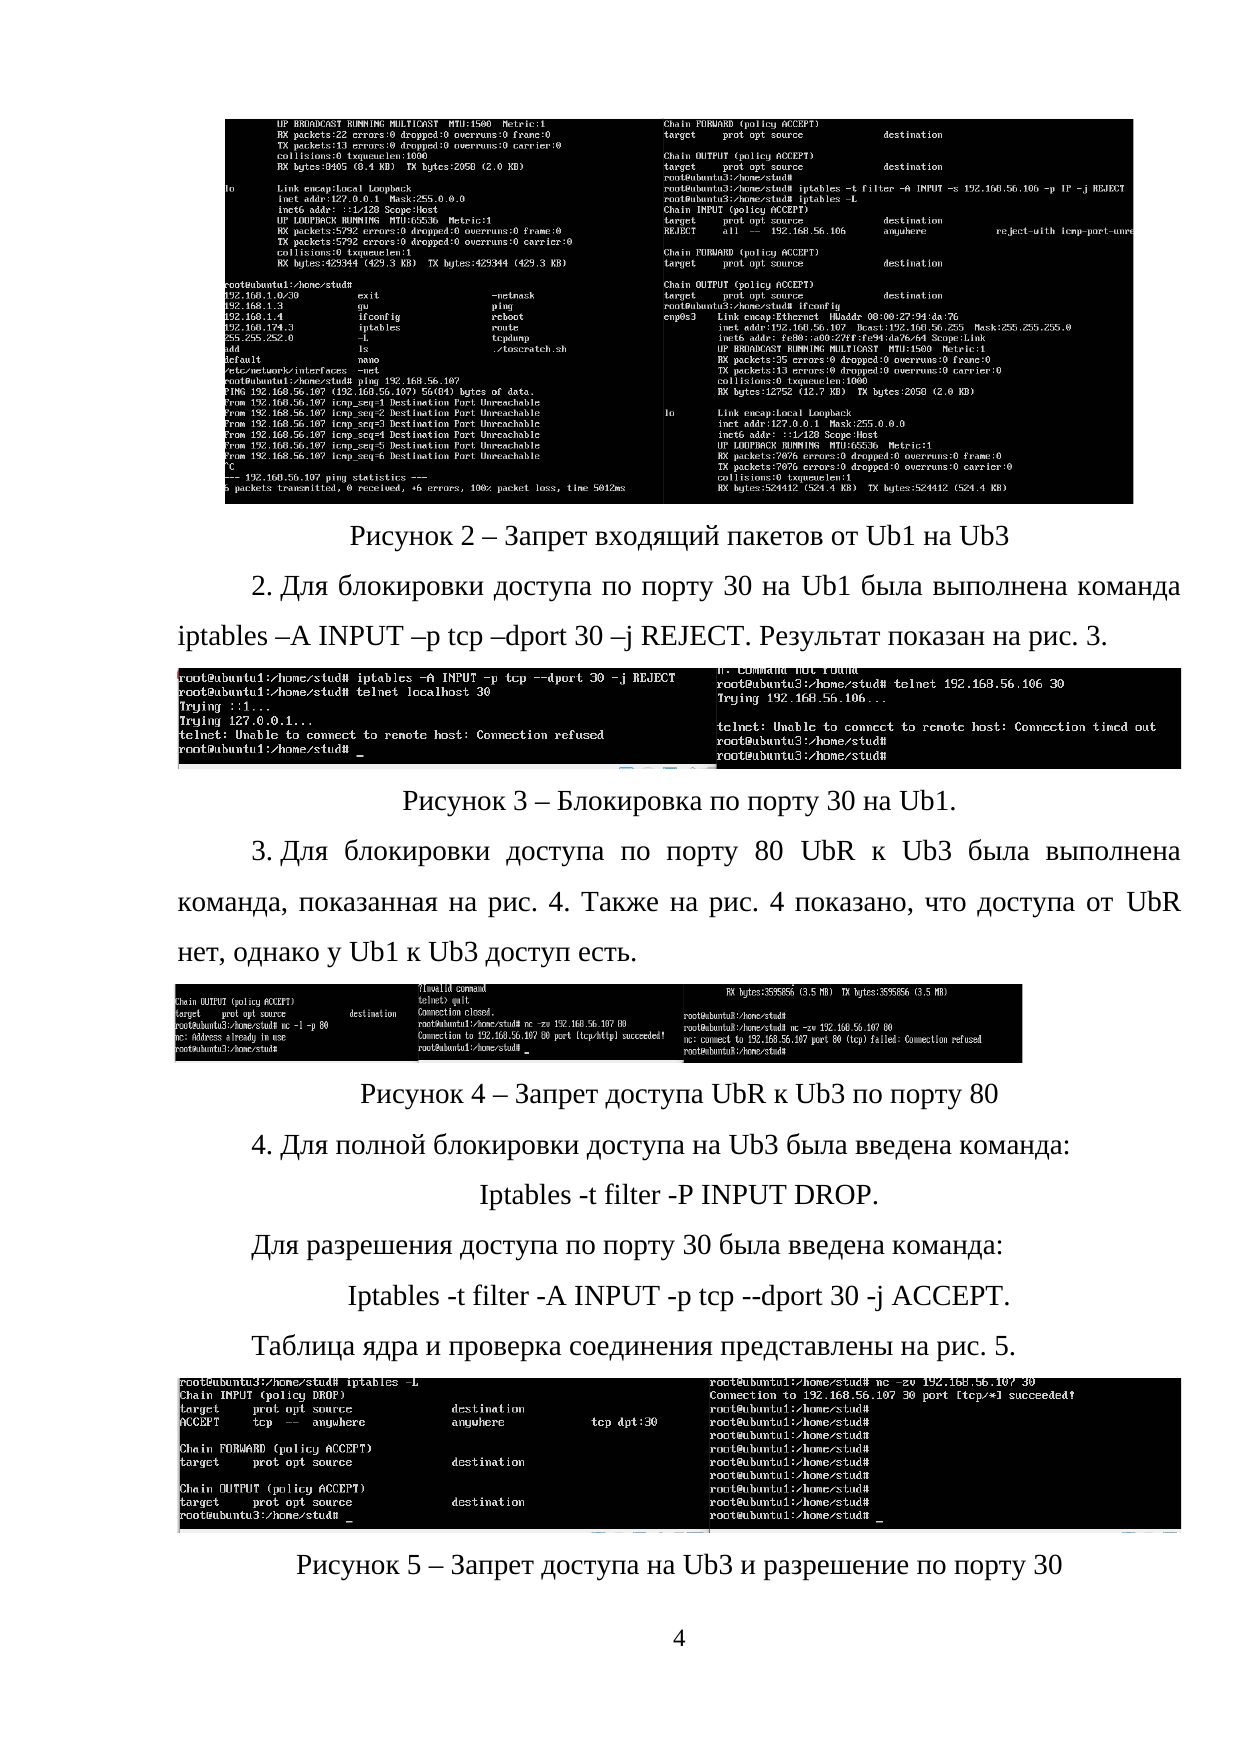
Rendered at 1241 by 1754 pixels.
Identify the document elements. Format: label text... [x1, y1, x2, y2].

text Рисунок 4 – Запрет доступа UbR к Ub3 по порту 80 [177, 1077, 1181, 1110]
list Для блокировки доступа по порту 80 UbR к Ub3 была выполнена команда, показанная на рис. 4. Также на рис. 4 показано, что доступа от UbR нет, однако у Ub1 к Ub3 доступ есть. [177, 833, 1181, 968]
text Рисунок 5 – Запрет доступа на Ub3 и разрешение по порту 30 [177, 1547, 1181, 1581]
text Таблица ядра и проверка соединения представлены на рис. 5. [177, 1328, 1181, 1362]
picture [177, 668, 1182, 769]
list Для полной блокировки доступа на Ub3 была введена команда: [177, 1127, 1181, 1160]
list Для блокировки доступа по порту 30 на Ub1 была выполнена команда iptables –A INPUT –p tcp –dport 30 –j REJECT. Результат показан на рис. 3. [177, 568, 1181, 652]
text Iptables -t filter -A INPUT -p tcp --dport 30 -j ACCEPT. [177, 1278, 1181, 1311]
picture [225, 118, 1134, 504]
text Рисунок 2 – Запрет входящий пакетов от Ub1 на Ub3 [177, 518, 1181, 551]
text Iptables -t filter -P INPUT DROP. [177, 1177, 1181, 1211]
text Рисунок 3 – Блокировка по порту 30 на Ub1. [177, 783, 1181, 817]
text Для разрешения доступа по порту 30 была введена команда: [177, 1227, 1181, 1261]
picture [177, 1378, 1182, 1533]
picture [173, 984, 1023, 1063]
